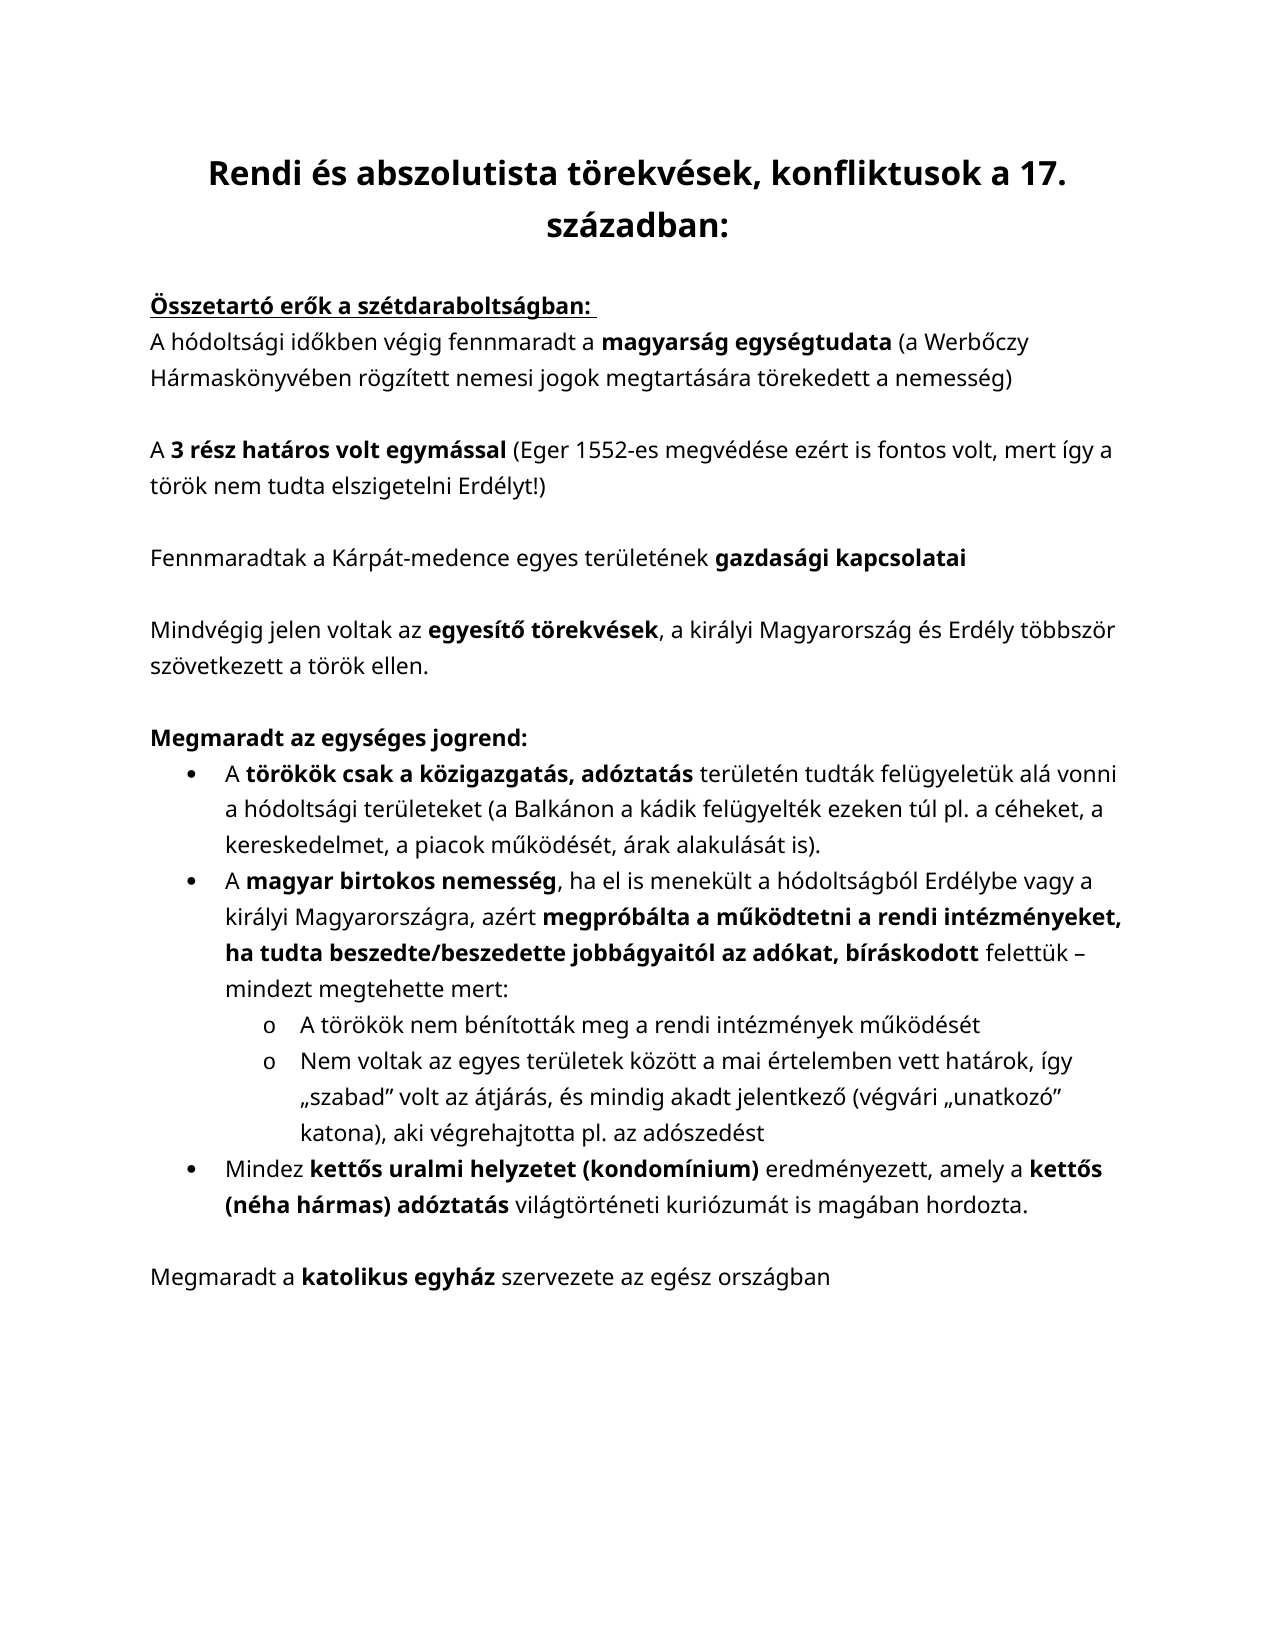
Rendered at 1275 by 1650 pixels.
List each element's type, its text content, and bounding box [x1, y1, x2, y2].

list A törökök csak a közigazgatás, adóztatás területén tudták felügyeletük alá vonni a hódoltsági területeket (a Balkánon a kádik felügyelték ezeken túl pl. a céheket, a kereskedelmet, a piacok működését, árak alakulását is). [187, 757, 1125, 861]
text A 3 rész határos volt egymással (Eger 1552-es megvédése ezért is fontos volt, mert így a török nem tudta elszigetelni Erdélyt!) [150, 434, 1125, 501]
text Megmaradt a katolikus egyház szervezete az egész országban [150, 1261, 1125, 1292]
text Megmaradt az egységes jogrend: [150, 722, 1125, 753]
list Nem voltak az egyes területek között a mai értelemben vett határok, így „szabad” volt az átjárás, és mindig akadt jelentkező (végvári „unatkozó” katona), aki végrehajtotta pl. az adószedést [262, 1045, 1125, 1148]
text Fennmaradtak a Kárpát-medence egyes területének gazdasági kapcsolatai [150, 542, 1125, 573]
text A hódoltsági időkben végig fennmaradt a magyarság egységtudata (a Werbőczy Hármaskönyvében rögzített nemesi jogok megtartására törekedett a nemesség) [150, 326, 1125, 393]
text Összetartó erők a szétdaraboltságban: [150, 290, 1125, 322]
list Mindez kettős uralmi helyzetet (kondomínium) eredményezett, amely a kettős (néha hármas) adóztatás világtörténeti kuriózumát is magában hordozta. [187, 1153, 1125, 1220]
text Rendi és abszolutista törekvések, konfliktusok a 17. században: [150, 150, 1125, 248]
list A magyar birtokos nemesség, ha el is menekült a hódoltságból Erdélybe vagy a királyi Magyarországra, azért megpróbálta a működtetni a rendi intézményeket, ha tudta beszedte/beszedette jobbágyaitól az adókat, bíráskodott felettük – mindezt megtehette mert: [187, 865, 1125, 1004]
list A törökök nem bénították meg a rendi intézmények működését [262, 1009, 1125, 1040]
text Mindvégig jelen voltak az egyesítő törekvések, a királyi Magyarország és Erdély többször szövetkezett a török ellen. [150, 614, 1125, 681]
